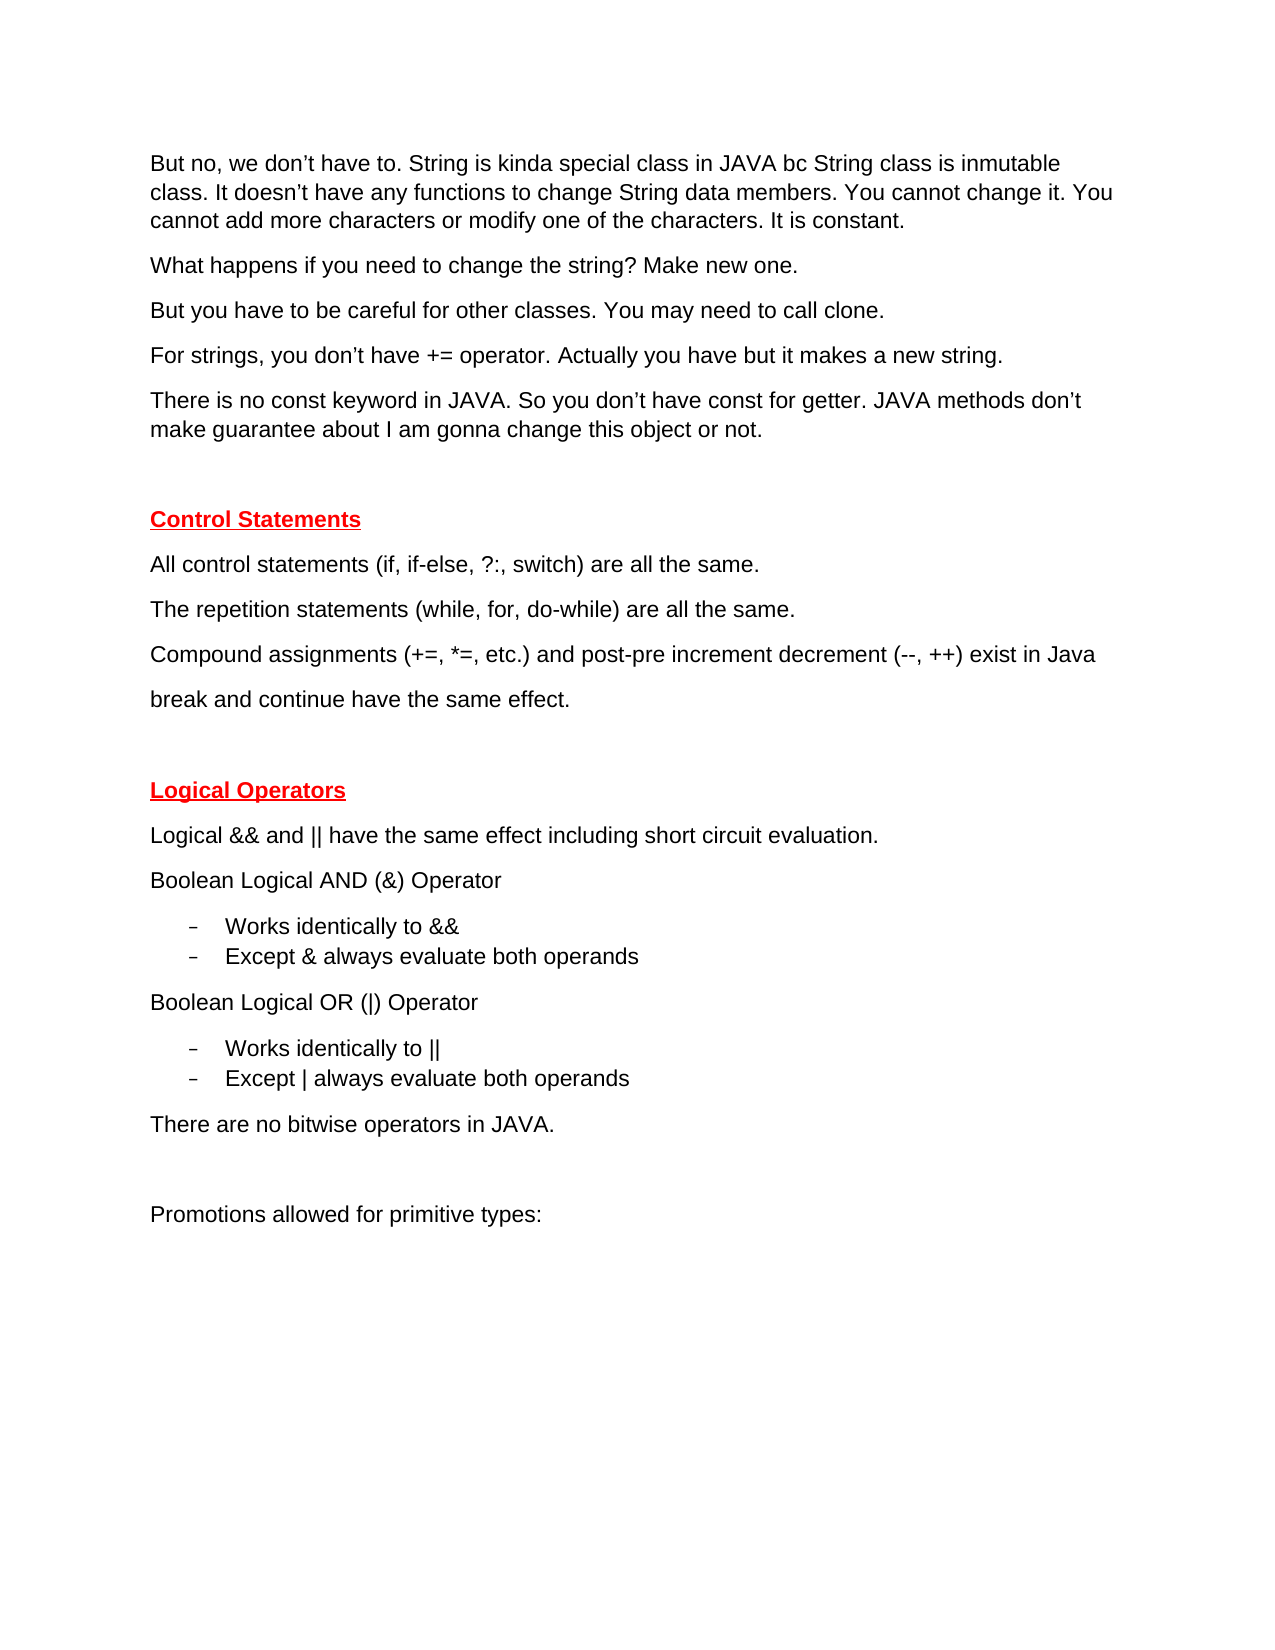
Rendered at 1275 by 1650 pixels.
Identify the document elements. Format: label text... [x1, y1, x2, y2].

text The repetition statements (while, for, do-while) are all the same. [150, 596, 1125, 622]
text Compound assignments (+=, *=, etc.) and post-pre increment decrement (--, ++) exist in Java [150, 641, 1125, 668]
text Logical Operators [150, 777, 1125, 803]
list Works identically to || [187, 1034, 1125, 1062]
list Except | always evaluate both operands [187, 1064, 1125, 1092]
list Works identically to && [187, 912, 1125, 940]
text But no, we don’t have to. String is kinda special class in JAVA bc String class is inmutable class. It doesn’t have any functions to change String data members. You cannot change it. You cannot add more characters or modify one of the characters. It is constant. [150, 150, 1125, 233]
list Except & always evaluate both operands [187, 942, 1125, 970]
text But you have to be careful for other classes. You may need to call clone. [150, 297, 1125, 323]
text What happens if you need to change the string? Make new one. [150, 252, 1125, 278]
text All control statements (if, if-else, ?:, switch) are all the same. [150, 551, 1125, 577]
text There is no const keyword in JAVA. So you don’t have const for getter. JAVA methods don’t make guarantee about I am gonna change this object or not. [150, 387, 1125, 442]
text Control Statements [150, 506, 1125, 532]
text Boolean Logical OR (|) Operator [150, 989, 1125, 1015]
text Promotions allowed for primitive types: [150, 1201, 1125, 1228]
text For strings, you don’t have += operator. Actually you have but it makes a new string. [150, 342, 1125, 368]
text Boolean Logical AND (&) Operator [150, 867, 1125, 893]
text There are no bitwise operators in JAVA. [150, 1111, 1125, 1137]
text break and continue have the same effect. [150, 686, 1125, 713]
text Logical && and || have the same effect including short circuit evaluation. [150, 822, 1125, 848]
